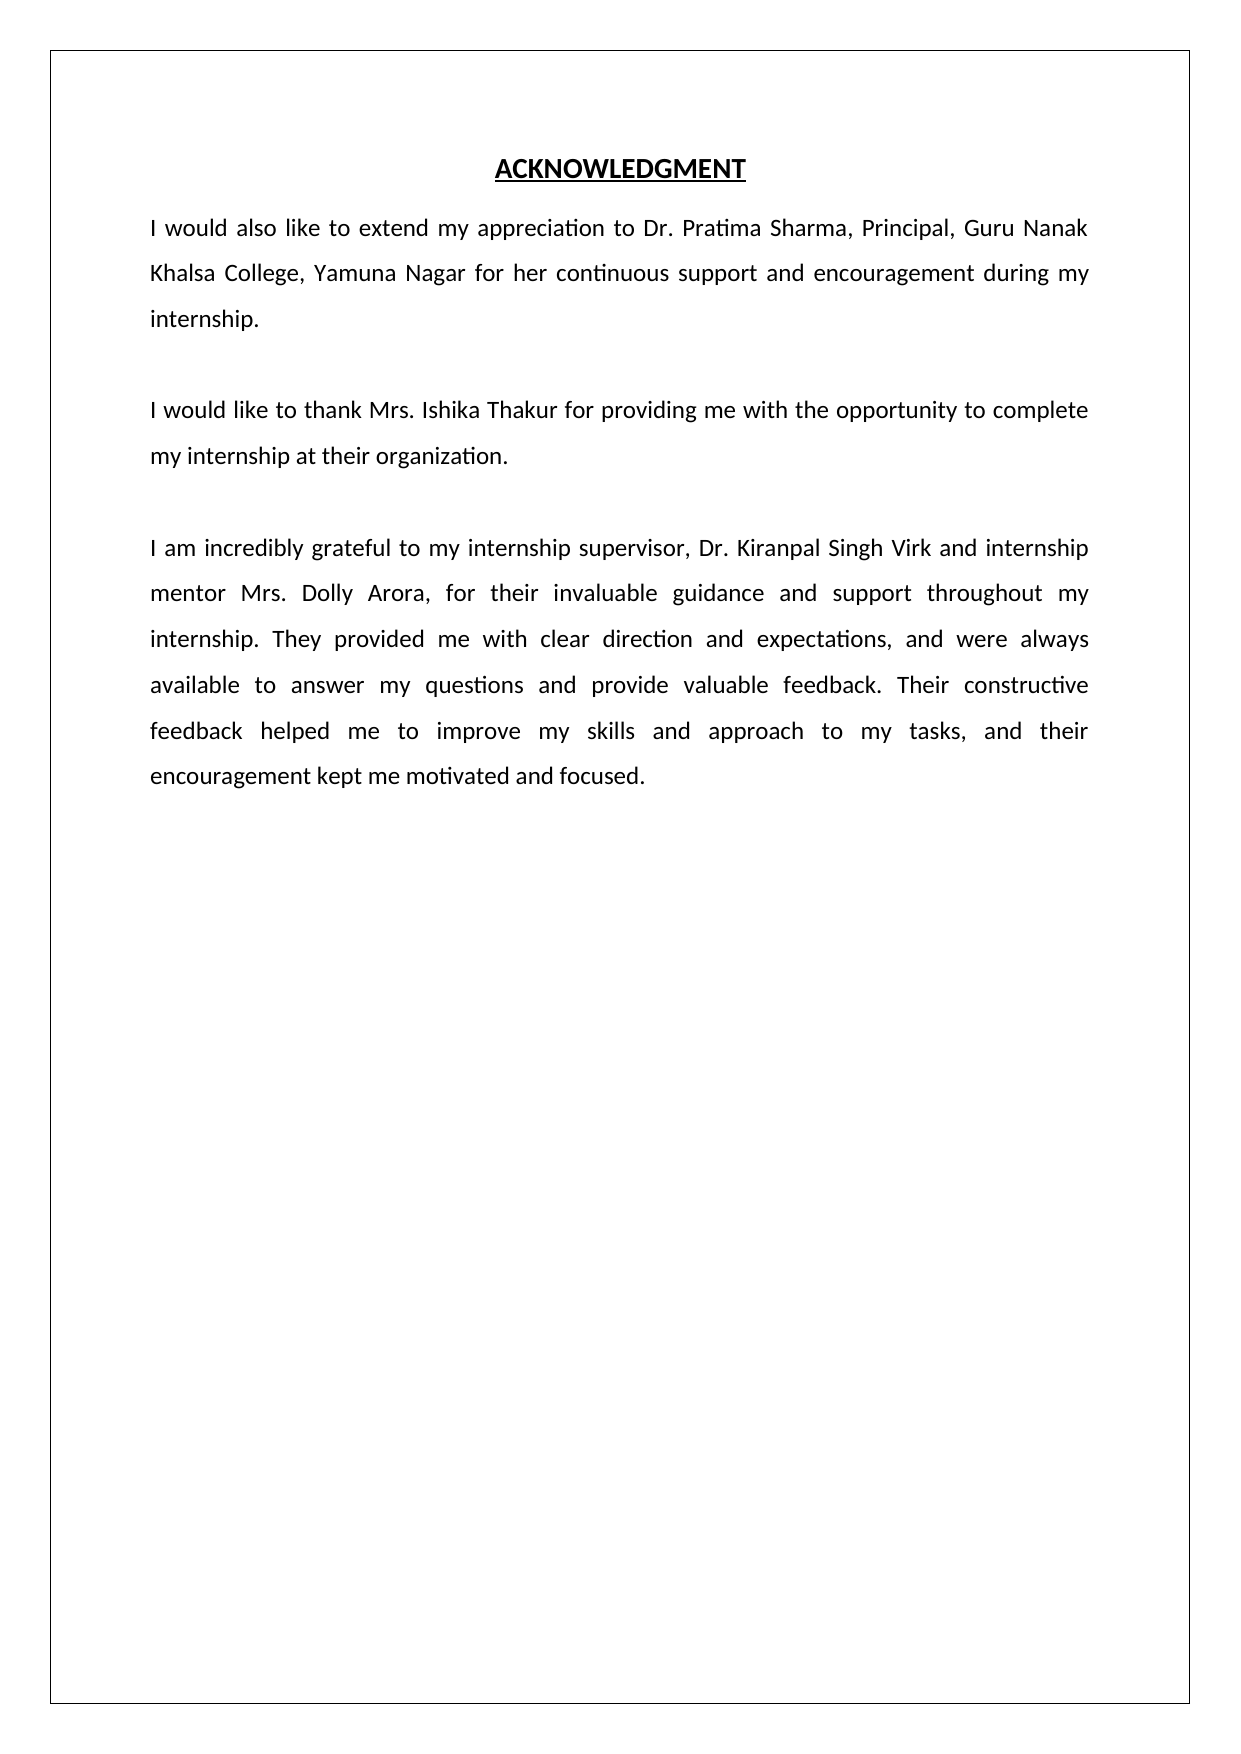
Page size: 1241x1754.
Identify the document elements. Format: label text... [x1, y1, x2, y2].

text ACKNOWLEDGMENT [150, 150, 1090, 186]
text I would also like to extend my appreciation to Dr. Pratima Sharma, Principal, Guru Nanak Khalsa College, Yamuna Nagar for her continuous support and encouragement during my internship. [150, 212, 1090, 334]
text I would like to thank Mrs. Ishika Thakur for providing me with the opportunity to complete my internship at their organization. [150, 395, 1090, 471]
text I am incredibly grateful to my internship supervisor, Dr. Kiranpal Singh Virk and internship mentor Mrs. Dolly Arora, for their invaluable guidance and support throughout my internship. They provided me with clear direction and expectations, and were always available to answer my questions and provide valuable feedback. Their constructive feedback helped me to improve my skills and approach to my tasks, and their encouragement kept me motivated and focused. [150, 532, 1090, 791]
